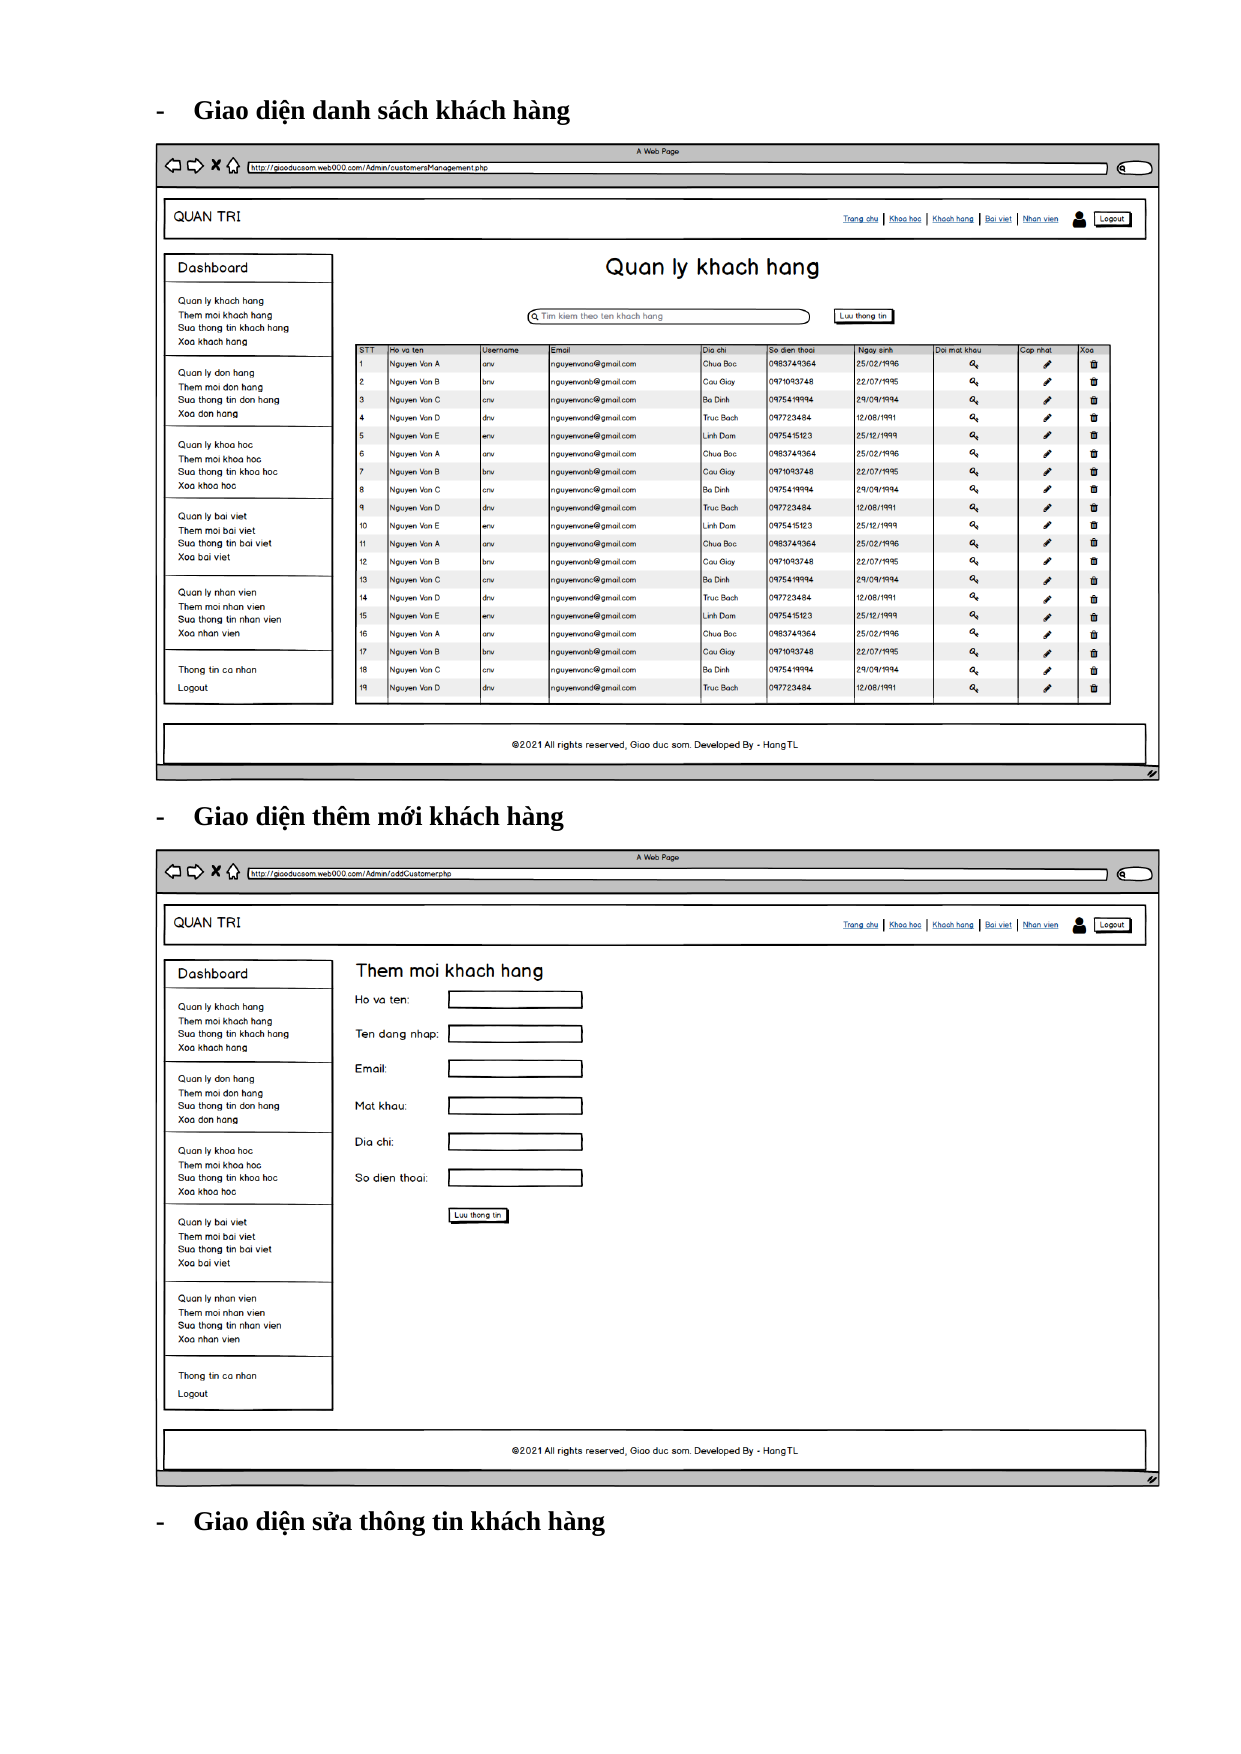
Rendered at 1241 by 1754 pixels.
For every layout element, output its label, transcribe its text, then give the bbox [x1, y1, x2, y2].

picture [155, 849, 1160, 1487]
list Giao diện danh sách khách hàng [156, 94, 1122, 125]
picture [155, 143, 1160, 781]
list Giao diện sửa thông tin khách hàng [156, 1505, 1122, 1537]
list Giao diện thêm mới khách hàng [156, 799, 1122, 831]
